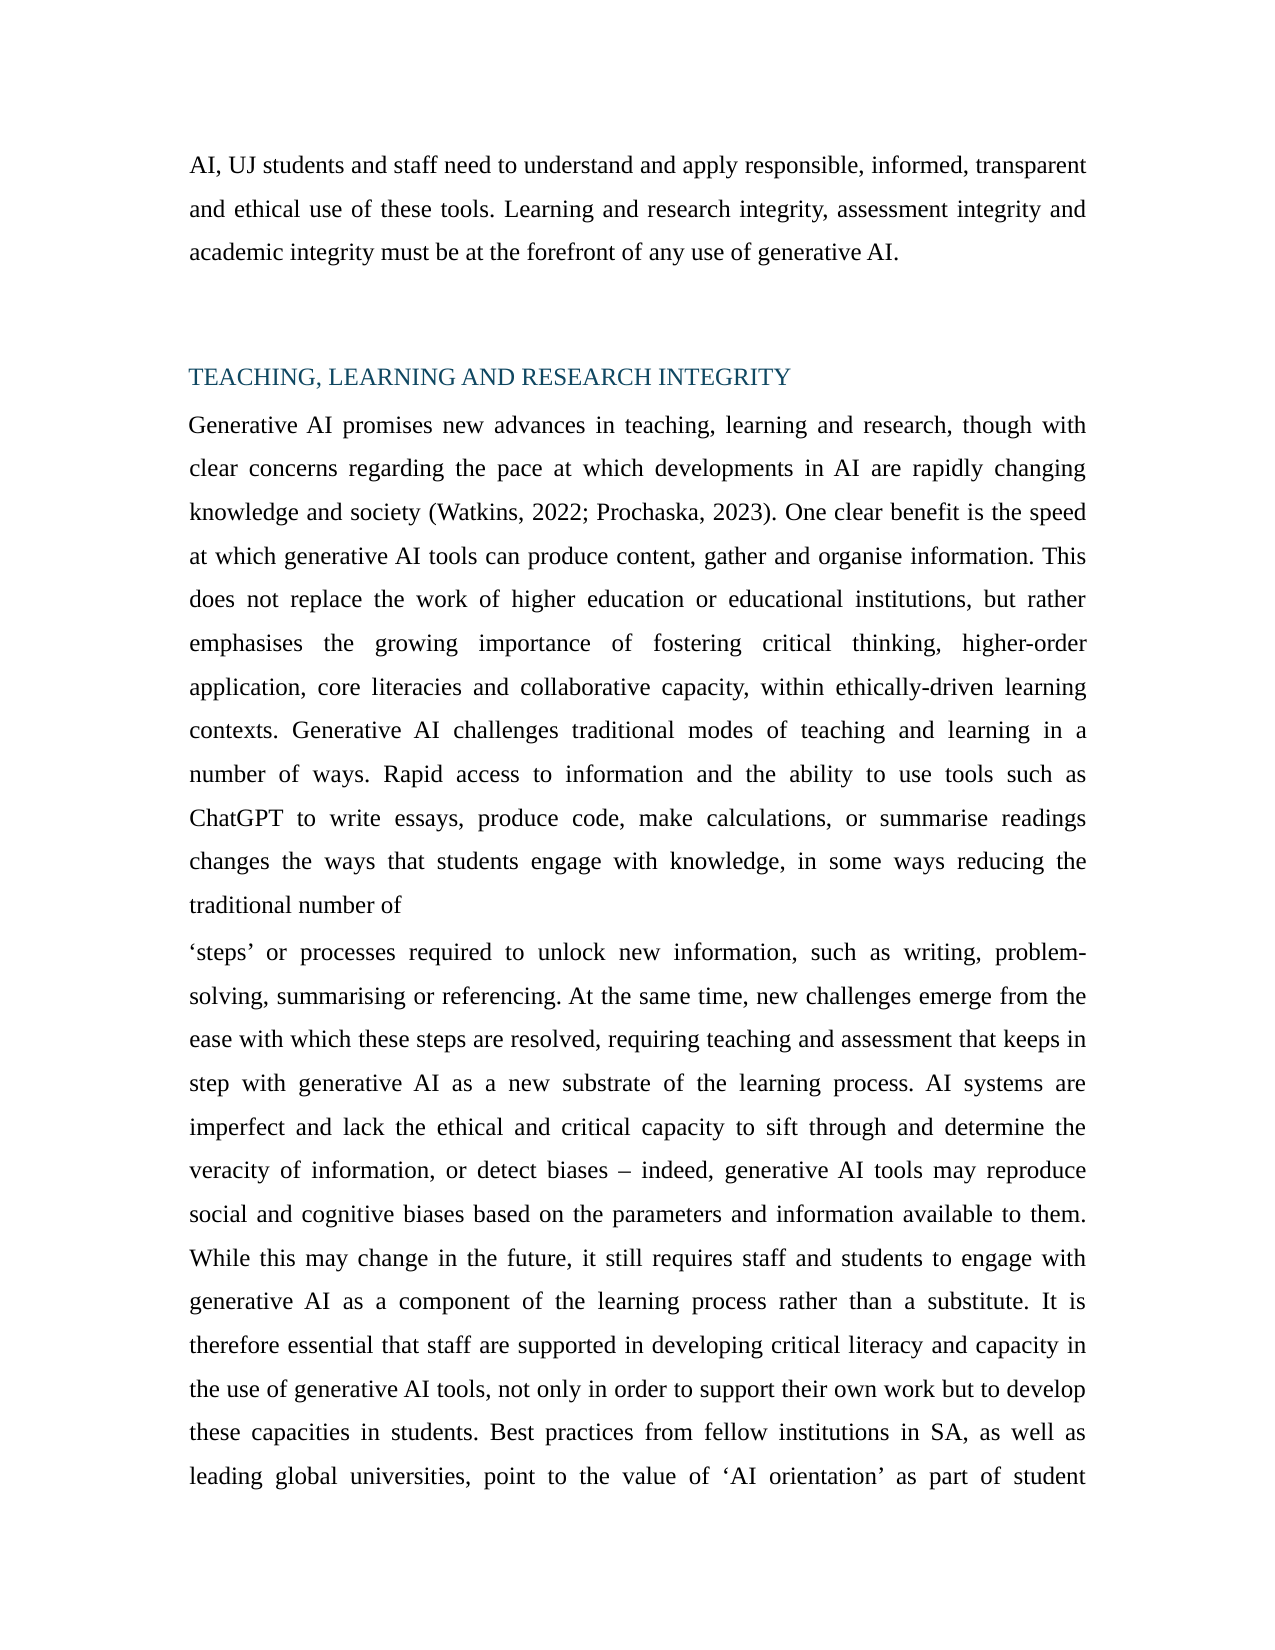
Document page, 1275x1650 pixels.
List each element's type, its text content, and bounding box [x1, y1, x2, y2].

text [188, 150, 1087, 266]
text Generative AI promises new advances in teaching, learning and research, though with clear concerns regarding the pace at which developments in AI are rapidly changing knowledge and society (Watkins, 2022; Prochaska, 2023). One clear benefit is the speed at which generative AI tools can produce content, gather and organise information. This does not replace the work of higher education or educational institutions, but rather emphasises the growing importance of fostering critical thinking, higher-order application, core literacies and collaborative capacity, within ethically-driven learning contexts. Generative AI challenges traditional modes of teaching and learning in a number of ways. Rapid access to information and the ability to use tools such as ChatGPT to write essays, produce code, make calculations, or summarise readings changes the ways that students engage with knowledge, in some ways reducing the traditional number of [188, 410, 1087, 919]
subtitle TEACHING, LEARNING AND RESEARCH INTEGRITY [188, 362, 1087, 391]
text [188, 937, 1087, 1490]
